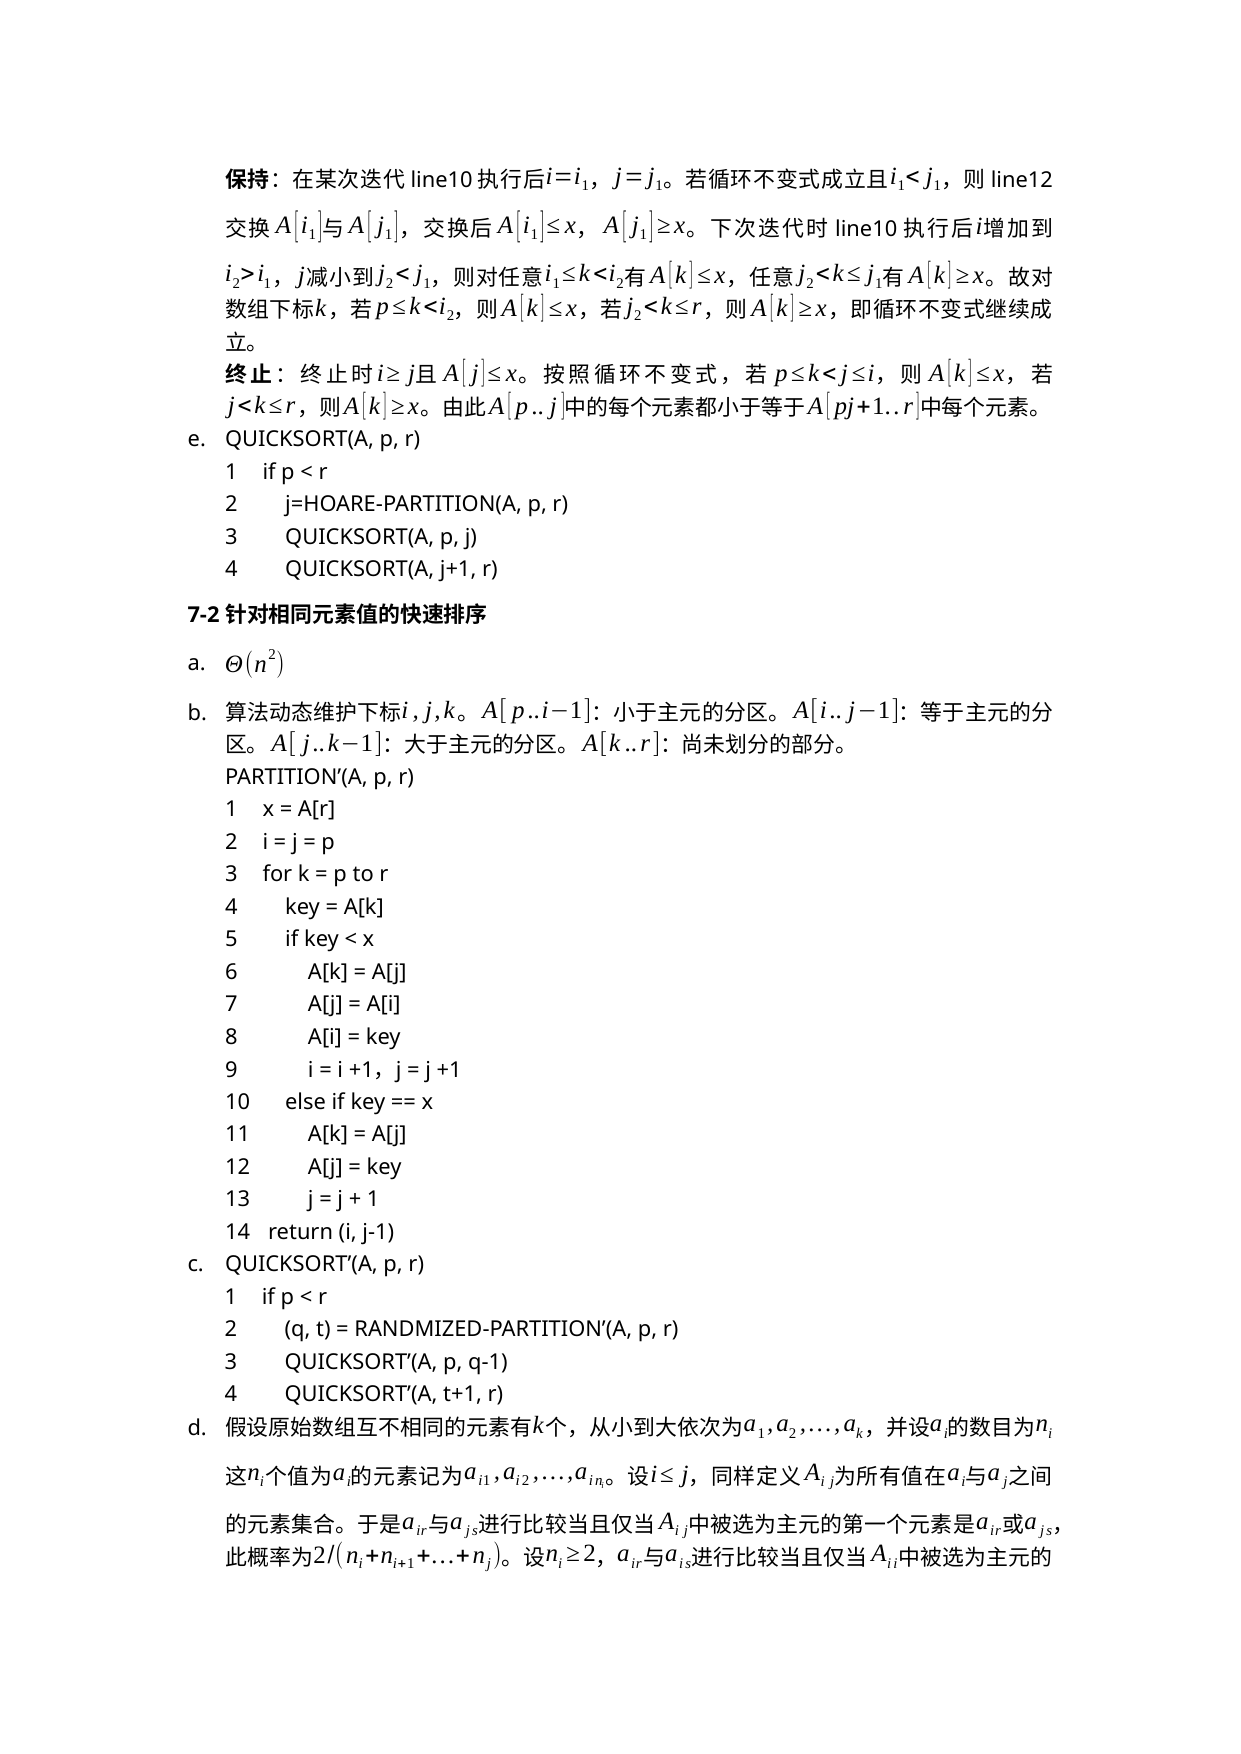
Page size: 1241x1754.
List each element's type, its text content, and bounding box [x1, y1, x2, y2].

list QUICKSORT(A, p, r) [187, 422, 1053, 454]
list key = A[k] [225, 889, 1053, 922]
list for k = p to r [225, 857, 1053, 889]
list A[j] = A[i] [225, 987, 1053, 1019]
list (q, t) = RANDMIZED-PARTITION’(A, p, r) [224, 1312, 1053, 1344]
list j = j + 1 [225, 1182, 1053, 1214]
list else if key == x [225, 1084, 1053, 1117]
list QUICKSORT’(A, p, r) [187, 1247, 1053, 1279]
list i = i +1，j = j +1 [225, 1052, 1053, 1084]
list x = A[r] [225, 792, 1053, 824]
list QUICKSORT’(A, p, q-1) [224, 1344, 1053, 1377]
subtitle 7-2 针对相同元素值的快速排序 [187, 597, 1053, 629]
list if p < r [224, 1279, 1053, 1312]
list A[k] = A[j] [225, 1117, 1053, 1149]
list QUICKSORT(A, p, j) [225, 519, 1053, 552]
list if key < x [225, 922, 1053, 954]
list 保持：在某次迭代line10执行后，。若循环不变式成立且，则line12交换与，交换后，。下次迭代时line10执行后增加到，减小到，则对任意有，任意有。故对数组下标，若，则，若，则，即循环不变式继续成立。 [225, 162, 1053, 357]
list 算法动态维护下标。：小于主元的分区。：等于主元的分区。：大于主元的分区。：尚未划分的部分。 [187, 694, 1053, 759]
list A[i] = key [225, 1019, 1053, 1052]
list A[j] = key [225, 1149, 1053, 1182]
list if p < r [225, 454, 1053, 487]
list QUICKSORT’(A, t+1, r) [224, 1377, 1053, 1409]
list i = j = p [225, 824, 1053, 857]
list j=HOARE-PARTITION(A, p, r) [225, 487, 1053, 519]
list A[k] = A[j] [225, 954, 1053, 987]
list return (i, j-1) [225, 1214, 1053, 1247]
list QUICKSORT(A, j+1, r) [225, 552, 1053, 584]
list PARTITION’(A, p, r) [225, 759, 1053, 792]
list 终止：终止时且。按照循环不变式，若，则，若，则。由此中的每个元素都小于等于中每个元素。 [225, 357, 1053, 422]
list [187, 1409, 1053, 1572]
